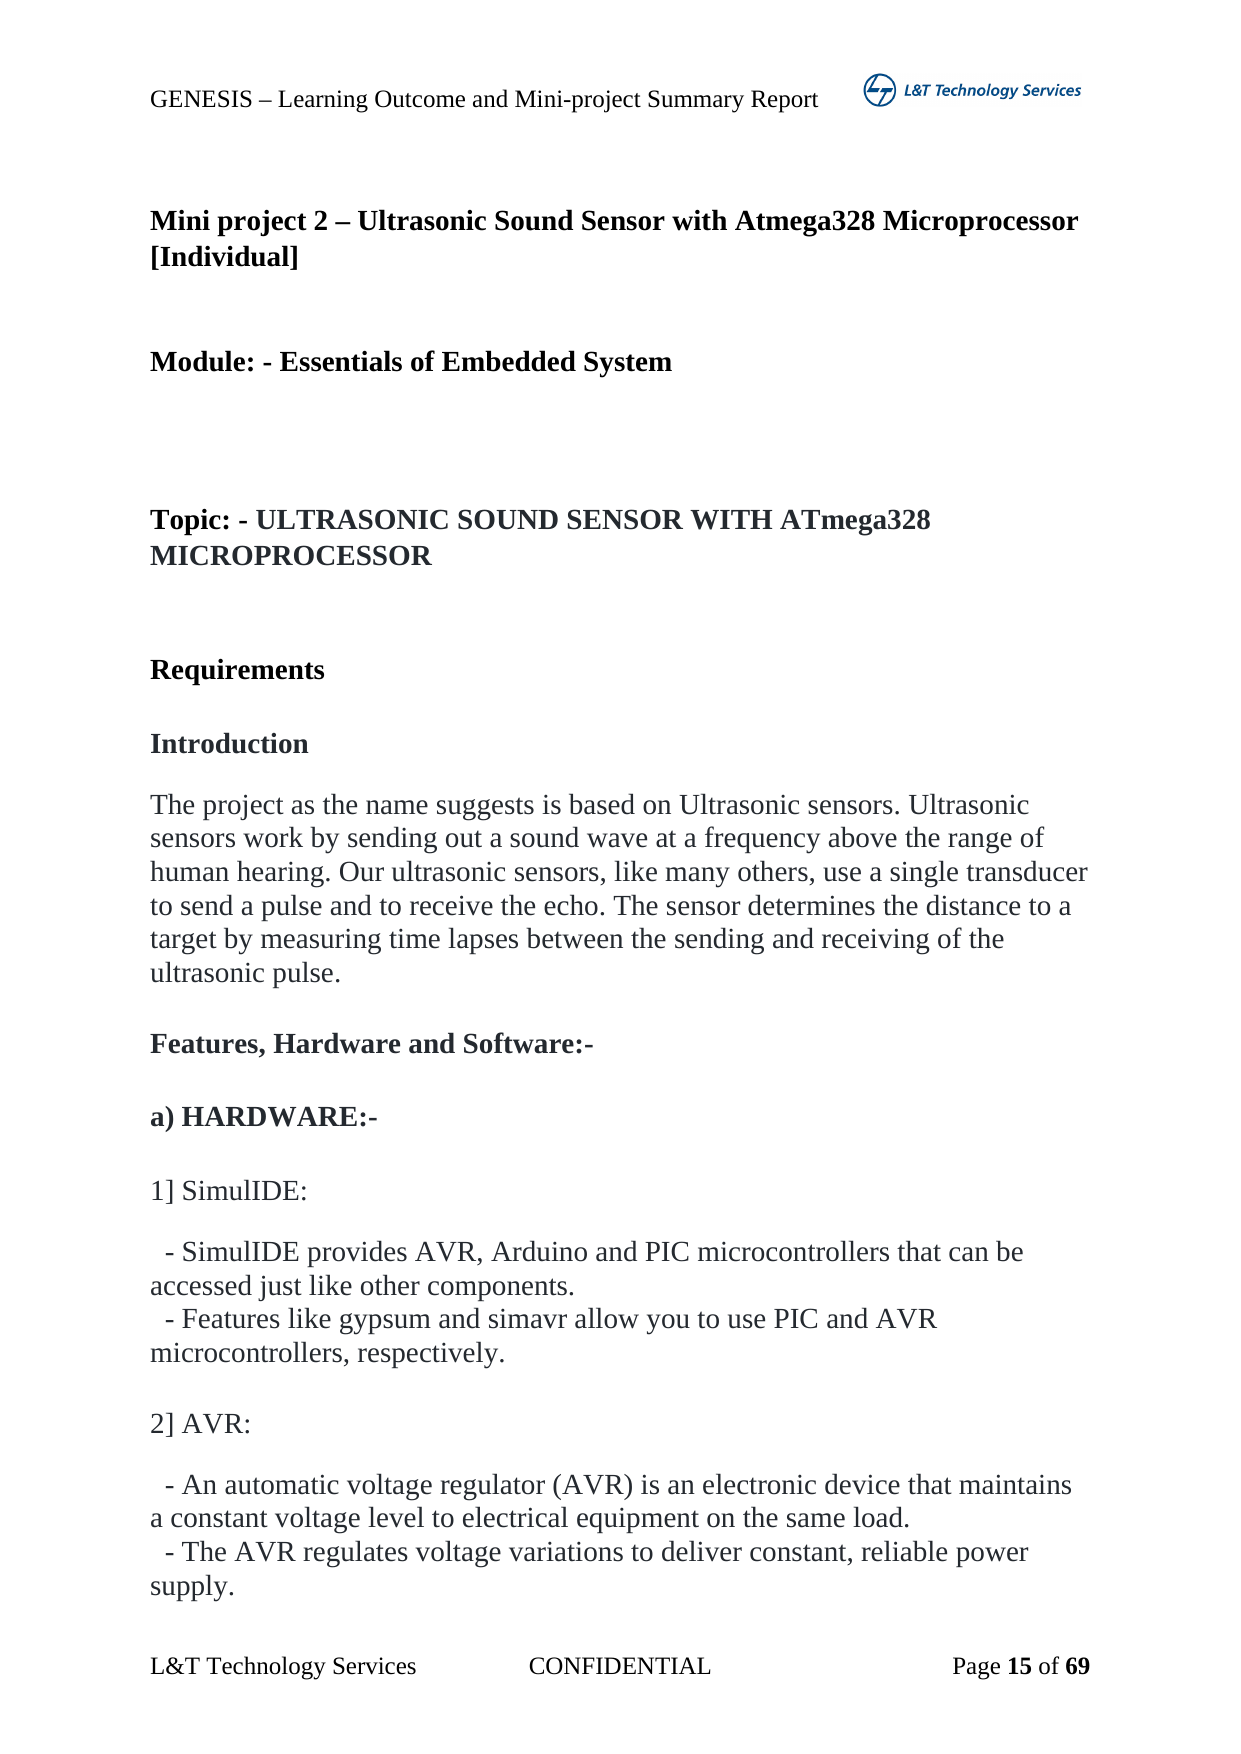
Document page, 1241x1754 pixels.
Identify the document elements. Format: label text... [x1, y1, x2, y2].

text The project as the name suggests is based on Ultrasonic sensors. Ultrasonic sensors work by sending out a sound wave at a frequency above the range of human hearing. Our ultrasonic sensors, like many others, use a single transducer to send a pulse and to receive the echo. The sensor determines the distance to a target by measuring time lapses between the sending and receiving of the ultrasonic pulse. [150, 787, 1090, 988]
subtitle Topic: - ULTRASONIC SOUND SENSOR WITH ATmega328 MICROPROCESSOR [150, 502, 1090, 572]
subtitle 1] SimulIDE: [150, 1173, 1090, 1207]
subtitle Features, Hardware and Software:- [150, 1026, 1090, 1059]
picture [862, 73, 1082, 107]
subtitle Module: - Essentials of Embedded System [150, 344, 1090, 378]
subtitle 2] AVR: [150, 1406, 1090, 1439]
subtitle a) HARDWARE:- [150, 1099, 1090, 1133]
subtitle Mini project 2 – Ultrasonic Sound Sensor with Atmega328 Microprocessor [Individual] [150, 203, 1090, 272]
subtitle Requirements [150, 652, 1090, 686]
text - The AVR regulates voltage variations to deliver constant, reliable power supply. [150, 1534, 1090, 1601]
text - Features like gypsum and simavr allow you to use PIC and AVR microcontrollers, respectively. [150, 1301, 1090, 1368]
text - An automatic voltage regulator (AVR) is an electronic device that maintains a constant voltage level to electrical equipment on the same load. [150, 1467, 1090, 1534]
text - SimulIDE provides AVR, Arduino and PIC microcontrollers that can be accessed just like other components. [150, 1234, 1090, 1301]
subtitle Introduction [150, 726, 1090, 759]
